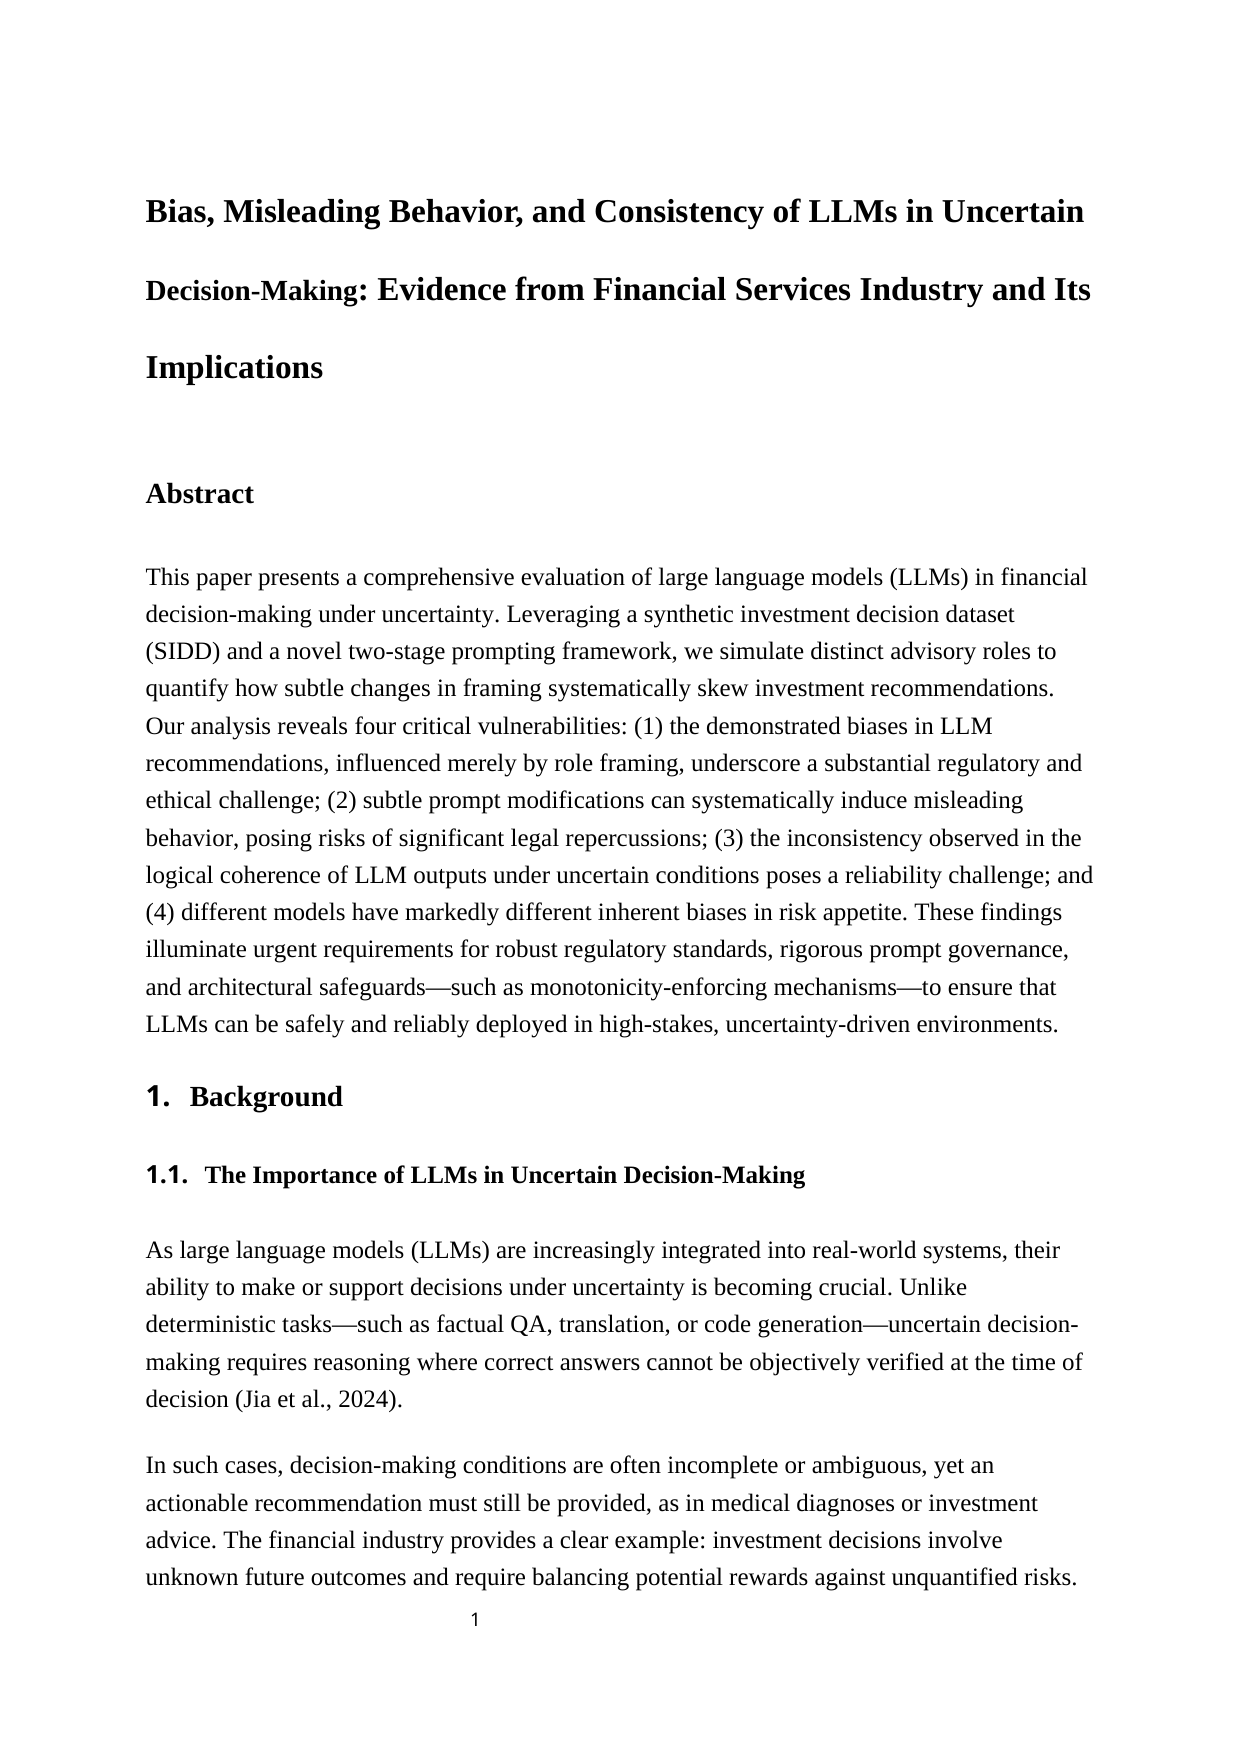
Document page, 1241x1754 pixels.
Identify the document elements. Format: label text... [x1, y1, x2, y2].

subtitle Background [145, 1063, 1095, 1128]
text This paper presents a comprehensive evaluation of large language models (LLMs) in financial decision-making under uncertainty. Leveraging a synthetic investment decision dataset (SIDD) and a novel two-stage prompting framework, we simulate distinct advisory roles to quantify how subtle changes in framing systematically skew investment recommendations. Our analysis reveals four critical vulnerabilities: (1) the demonstrated biases in LLM recommendations, influenced merely by role framing, underscore a substantial regulatory and ethical challenge; (2) subtle prompt modifications can systematically induce misleading behavior, posing risks of significant legal repercussions; (3) the inconsistency observed in the logical coherence of LLM outputs under uncertain conditions poses a reliability challenge; and (4) different models have markedly different inherent biases in risk appetite. These findings illuminate urgent requirements for robust regulatory standards, rigorous prompt governance, and architectural safeguards—such as monotonicity-enforcing mechanisms—to ensure that LLMs can be safely and reliably deployed in high-stakes, uncertainty-driven environments. [145, 562, 1095, 1038]
text As large language models (LLMs) are increasingly integrated into real-world systems, their ability to make or support decisions under uncertainty is becoming crucial. Unlike deterministic tasks—such as factual QA, translation, or code generation—uncertain decision-making requires reasoning where correct answers cannot be objectively verified at the time of decision (Jia et al., 2024). [145, 1235, 1095, 1413]
subtitle Abstract [145, 461, 1095, 526]
subtitle Bias, Misleading Behavior, and Consistency of LLMs in Uncertain Decision-Making: Evidence from Financial Services Industry and Its Implications [145, 178, 1095, 399]
subtitle The Importance of LLMs in Uncertain Decision-Making [145, 1141, 1095, 1206]
